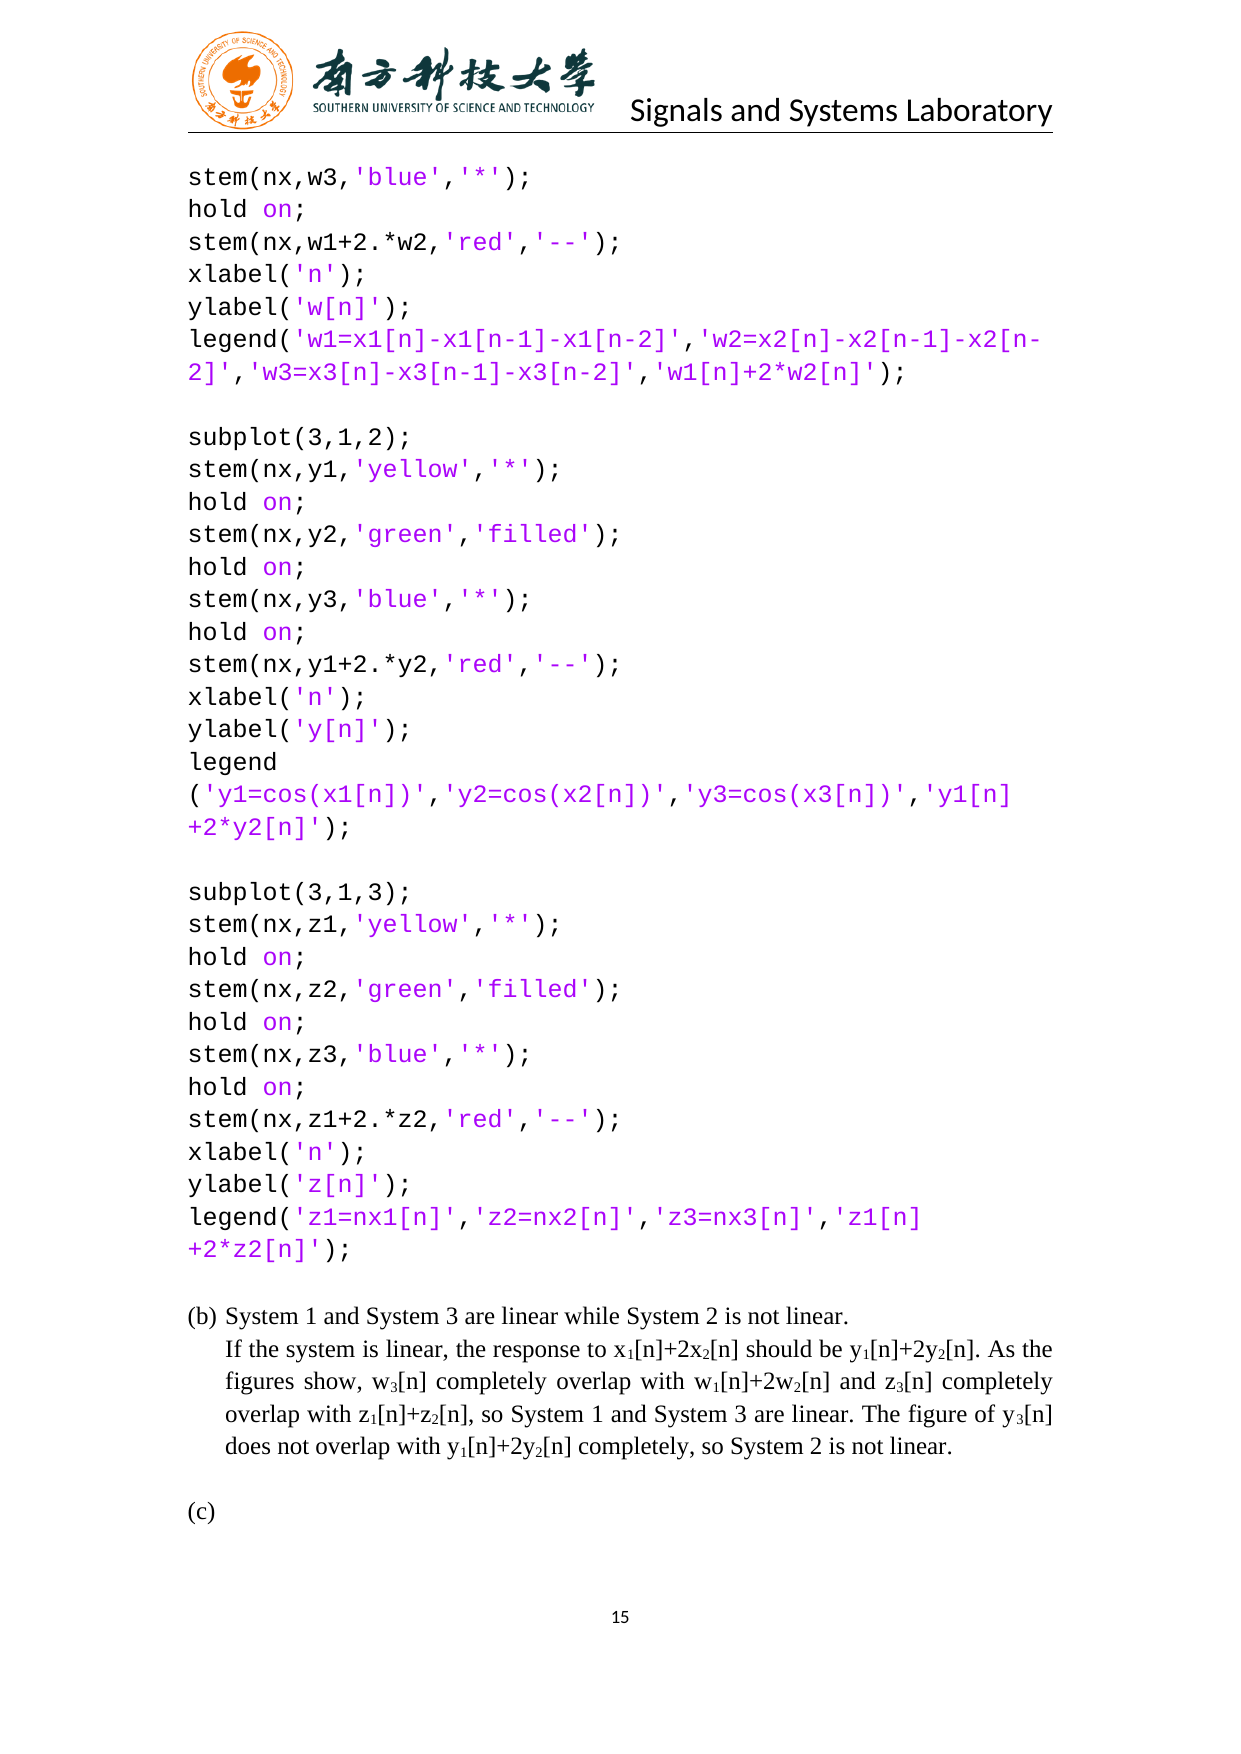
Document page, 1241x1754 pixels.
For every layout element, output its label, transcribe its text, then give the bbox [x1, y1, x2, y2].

text stem(nx,z2,'green','filled'); [187, 974, 1053, 1007]
text stem(nx,y1,'yellow','*'); [187, 454, 1053, 487]
text ylabel('y[n]'); [187, 714, 1053, 747]
text stem(nx,z1+2.*z2,'red','--'); [187, 1104, 1053, 1137]
text legend('z1=nx1[n]','z2=nx2[n]','z3=nx3[n]','z1[n]+2*z2[n]'); [187, 1202, 1053, 1267]
list System 1 and System 3 are linear while System 2 is not linear. [187, 1299, 1053, 1332]
text stem(nx,z1,'yellow','*'); [187, 909, 1053, 942]
text hold on; [187, 552, 1053, 584]
text stem(nx,y2,'green','filled'); [187, 519, 1053, 552]
text hold on; [187, 194, 1053, 227]
text ylabel('w[n]'); [187, 292, 1053, 324]
text legend('w1=x1[n]-x1[n-1]-x1[n-2]','w2=x2[n]-x2[n-1]-x2[n-2]','w3=x3[n]-x3[n-1]-x3[n-2]','w1[n]+2*w2[n]'); [187, 324, 1053, 389]
text hold on; [187, 487, 1053, 519]
text hold on; [187, 617, 1053, 649]
text hold on; [187, 942, 1053, 974]
text ylabel('z[n]'); [187, 1169, 1053, 1202]
text stem(nx,y3,'blue','*'); [187, 584, 1053, 617]
text legend('y1=cos(x1[n])','y2=cos(x2[n])','y3=cos(x3[n])','y1[n]+2*y2[n]'); [187, 747, 1053, 844]
text stem(nx,w3,'blue','*'); [187, 162, 1053, 194]
picture [189, 28, 597, 132]
text xlabel('n'); [187, 682, 1053, 714]
text stem(nx,y1+2.*y2,'red','--'); [187, 649, 1053, 682]
text hold on; [187, 1007, 1053, 1039]
text subplot(3,1,3); [187, 877, 1053, 909]
text xlabel('n'); [187, 259, 1053, 292]
list If the system is linear, the response to x1[n]+2x2[n] should be y1[n]+2y2[n]. As the figures show, w3[n] completely overlap with w1[n]+2w2[n] and z3[n] completely overlap with z1[n]+z2[n], so System 1 and System 3 are linear. The figure of y3[n] does not overlap with y1[n]+2y2[n] completely, so System 2 is not linear. [225, 1332, 1053, 1462]
text subplot(3,1,2); [187, 422, 1053, 454]
text stem(nx,z3,'blue','*'); [187, 1039, 1053, 1072]
text hold on; [187, 1072, 1053, 1104]
text stem(nx,w1+2.*w2,'red','--'); [187, 227, 1053, 259]
text xlabel('n'); [187, 1137, 1053, 1169]
